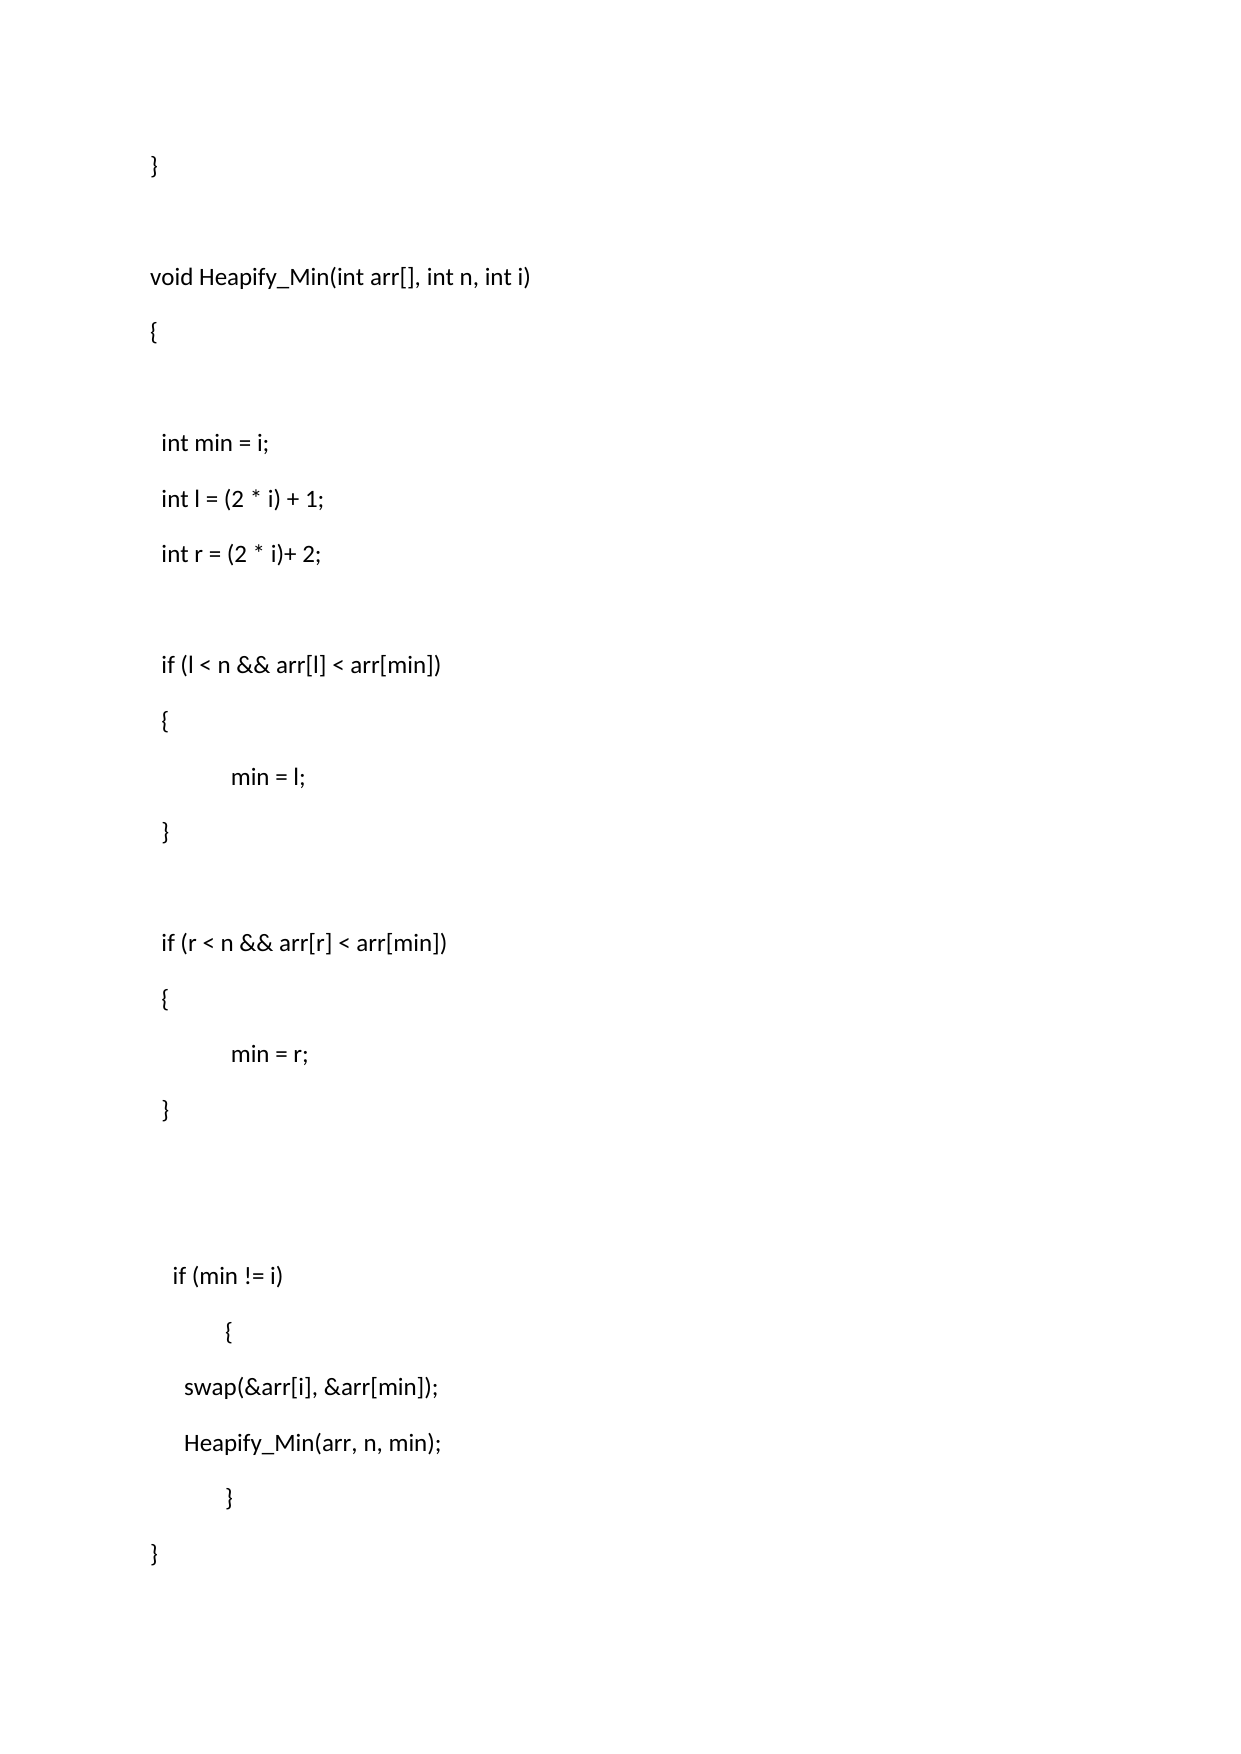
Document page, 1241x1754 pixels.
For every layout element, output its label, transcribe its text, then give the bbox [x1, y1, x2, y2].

text min = l; [150, 761, 1090, 791]
text if (r < n && arr[r] < arr[min]) [150, 927, 1090, 958]
text int r = (2 * i)+ 2; [150, 539, 1090, 569]
text } [150, 1538, 1090, 1568]
text Heapify_Min(arr, n, min); [150, 1427, 1090, 1457]
text { [150, 983, 1090, 1013]
text { [150, 317, 1090, 347]
text } [150, 150, 1090, 181]
text swap(&arr[i], &arr[min]); [150, 1371, 1090, 1402]
text if (min != i) [150, 1260, 1090, 1291]
text { [150, 705, 1090, 736]
text void Heapify_Min(int arr[], int n, int i) [150, 261, 1090, 292]
text } [150, 1482, 1090, 1513]
text int min = i; [150, 428, 1090, 458]
text } [150, 816, 1090, 847]
text { [150, 1316, 1090, 1346]
text } [150, 1094, 1090, 1124]
text min = r; [150, 1038, 1090, 1069]
text if (l < n && arr[l] < arr[min]) [150, 650, 1090, 680]
text int l = (2 * i) + 1; [150, 483, 1090, 514]
